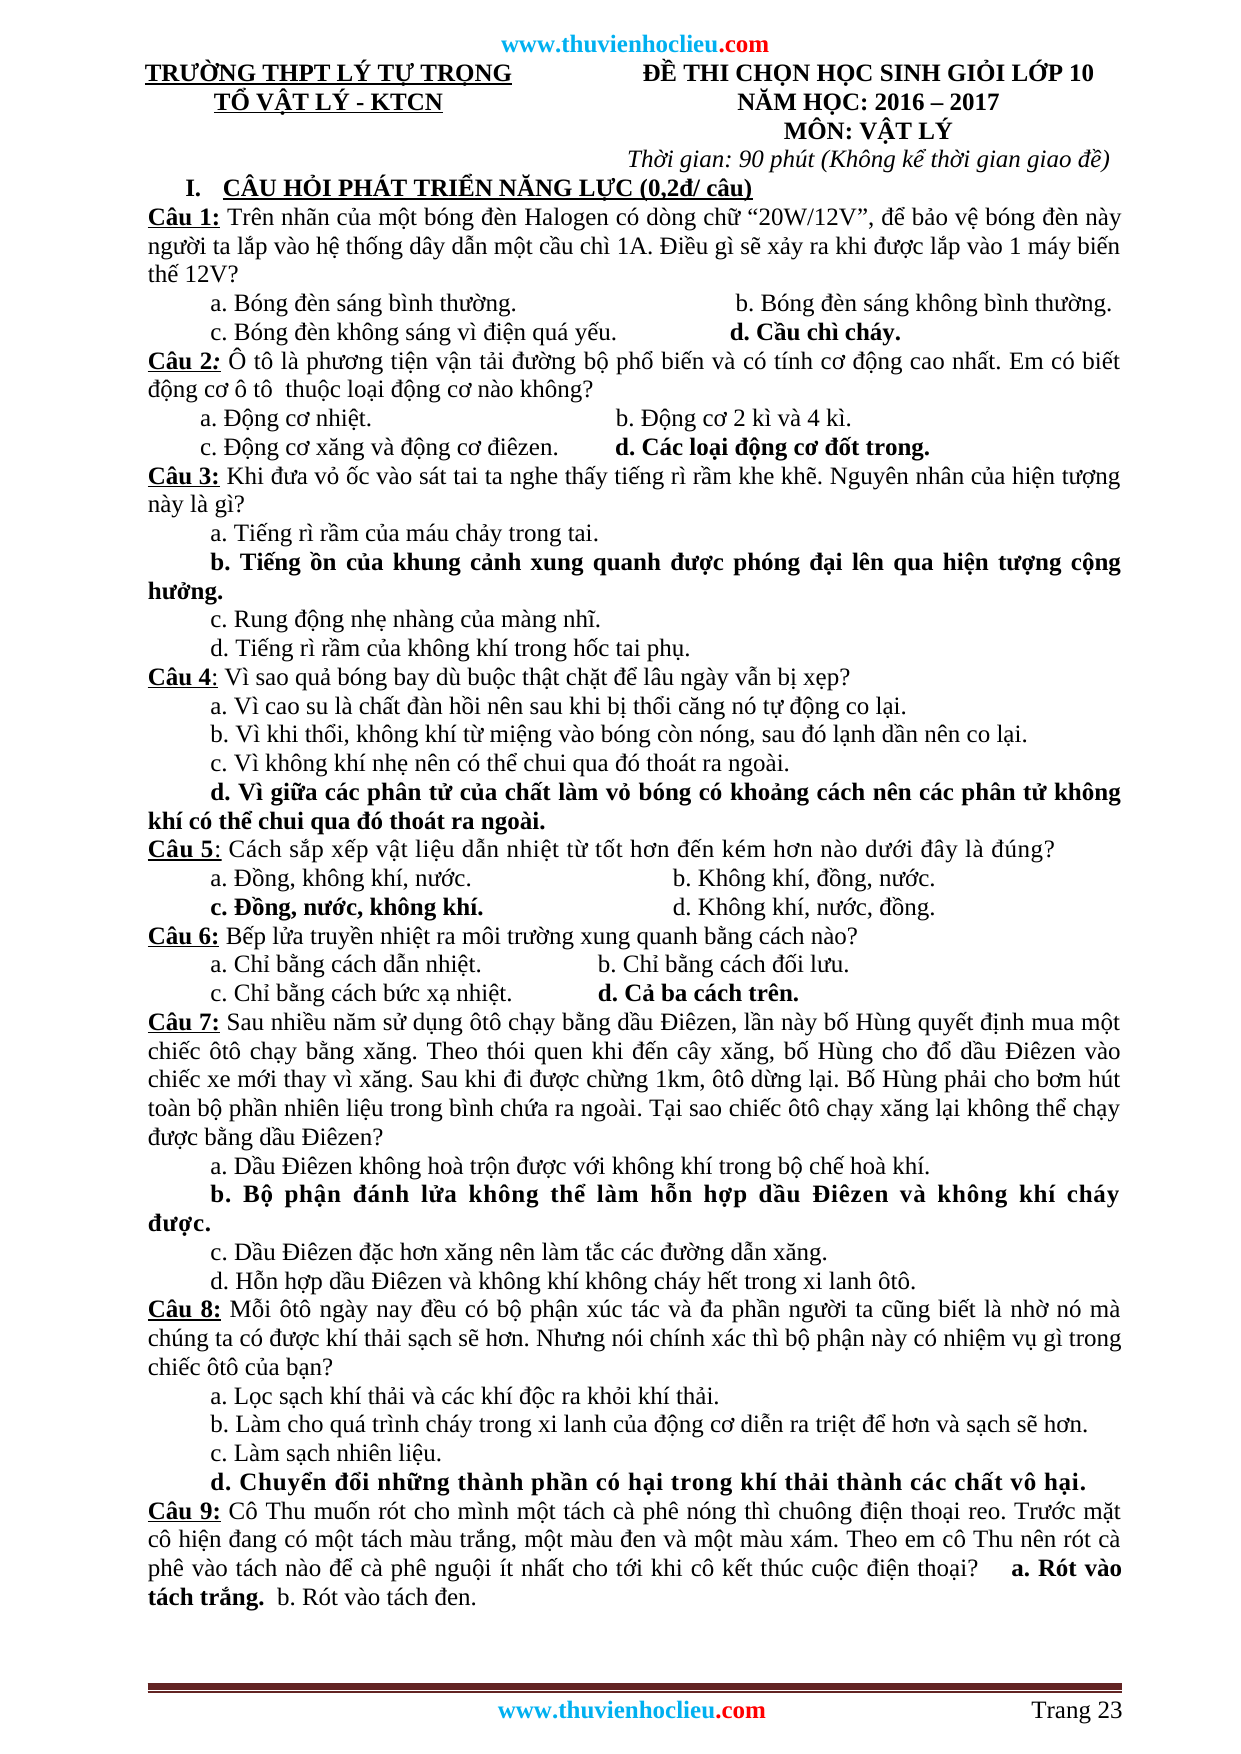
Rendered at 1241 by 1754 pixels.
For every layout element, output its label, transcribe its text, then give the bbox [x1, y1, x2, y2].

text b. Bộ phận đánh lửa không thể làm hỗn hợp dầu Điêzen và không khí cháy được. [148, 1179, 1122, 1237]
text c. Làm sạch nhiên liệu. [148, 1438, 1122, 1467]
text Câu 7: Sau nhiều năm sử dụng ôtô chạy bằng dầu Điêzen, lần này bố Hùng quyết định mua một chiếc ôtô chạy bằng xăng. Theo thói quen khi đến cây xăng, bố Hùng cho đổ dầu Điêzen vào chiếc xe mới thay vì xăng. Sau khi đi được chừng 1km, ôtô dừng lại. Bố Hùng phải cho bơm hút toàn bộ phần nhiên liệu trong bình chứa ra ngoài. Tại sao chiếc ôtô chạy xăng lại không thể chạy được bằng dầu Điêzen? [148, 1007, 1122, 1151]
text a. Bóng đèn sáng bình thường. b. Bóng đèn sáng không bình thường. [148, 288, 1122, 317]
text d. Vì giữa các phân tử của chất làm vỏ bóng có khoảng cách nên các phân tử không khí có thể chui qua đó thoát ra ngoài. [148, 777, 1122, 834]
text Câu 4: Vì sao quả bóng bay dù buộc thật chặt để lâu ngày vẫn bị xẹp? [148, 662, 1122, 691]
text c. Chỉ bằng cách bức xạ nhiệt. d. Cả ba cách trên. [148, 978, 1122, 1007]
text a. Đồng, không khí, nước. b. Không khí, đồng, nước. [148, 863, 1122, 892]
text c. Dầu Điêzen đặc hơn xăng nên làm tắc các đường dẫn xăng. [148, 1237, 1122, 1266]
text Câu 1: Trên nhãn của một bóng đèn Halogen có dòng chữ “20W/12V”, để bảo vệ bóng đèn này người ta lắp vào hệ thống dây dẫn một cầu chì 1A. Điều gì sẽ xảy ra khi được lắp vào 1 máy biến thế 12V? [148, 202, 1122, 288]
text d. Tiếng rì rầm của không khí trong hốc tai phụ. [148, 633, 1122, 662]
text c. Bóng đèn không sáng vì điện quá yếu. d. Cầu chì cháy. [148, 317, 1122, 346]
text c. Động cơ xăng và động cơ điêzen. d. Các loại động cơ đốt trong. [148, 432, 1122, 461]
text Câu 6: Bếp lửa truyền nhiệt ra môi trường xung quanh bằng cách nào? [148, 921, 1122, 949]
text c. Đồng, nước, không khí. d. Không khí, nước, đồng. [148, 892, 1122, 921]
text b. Vì khi thổi, không khí từ miệng vào bóng còn nóng, sau đó lạnh dần nên co lại. [148, 719, 1122, 748]
text d. Hỗn hợp dầu Điêzen và không khí không cháy hết trong xi lanh ôtô. [148, 1266, 1122, 1294]
text a. Tiếng rì rầm của máu chảy trong tai. [148, 518, 1122, 547]
text c. Vì không khí nhẹ nên có thể chui qua đó thoát ra ngoài. [148, 748, 1122, 777]
text b. Làm cho quá trình cháy trong xi lanh của động cơ diễn ra triệt để hơn và sạch sẽ hơn. [148, 1409, 1122, 1438]
text Câu 5: Cách sắp xếp vật liệu dẫn nhiệt từ tốt hơn đến kém hơn nào dưới đây là đúng? [148, 834, 1122, 863]
table_header ĐỀ THI CHỌN HỌC SINH GIỎI LỚP 10 NĂM HỌC: 2016 – 2017 MÔN: VẬT LÝ Thời gian: 90 phút (Không kể thời gian giao đề) [570, 58, 1166, 173]
table_header TRƯỜNG THPT LÝ TỰ TRỌNG TỔ VẬT LÝ - KTCN [86, 58, 570, 173]
text Câu 9: Cô Thu muốn rót cho mình một tách cà phê nóng thì chuông điện thoại reo. Trước mặt cô hiện đang có một tách màu trắng, một màu đen và một màu xám. Theo em cô Thu nên rót cà phê vào tách nào để cà phê nguội ít nhất cho tới khi cô kết thúc cuộc điện thoại? a. Rót vào tách trắng. b. Rót vào tách đen. [148, 1496, 1122, 1611]
text a. Vì cao su là chất đàn hồi nên sau khi bị thổi căng nó tự động co lại. [148, 691, 1122, 719]
text a. Động cơ nhiệt. b. Động cơ 2 kì và 4 kì. [148, 403, 1122, 432]
text Câu 2: Ô tô là phương tiện vận tải đường bộ phổ biến và có tính cơ động cao nhất. Em có biết động cơ ô tô thuộc loại động cơ nào không? [148, 346, 1122, 403]
text Câu 8: Mỗi ôtô ngày nay đều có bộ phận xúc tác và đa phần người ta cũng biết là nhờ nó mà chúng ta có được khí thải sạch sẽ hơn. Nhưng nói chính xác thì bộ phận này có nhiệm vụ gì trong chiếc ôtô của bạn? [148, 1294, 1122, 1381]
text a. Dầu Điêzen không hoà trộn được với không khí trong bộ chế hoà khí. [148, 1151, 1122, 1179]
text b. Tiếng ồn của khung cảnh xung quanh được phóng đại lên qua hiện tượng cộng hưởng. [148, 547, 1122, 604]
text Câu 3: Khi đưa vỏ ốc vào sát tai ta nghe thấy tiếng rì rầm khe khẽ. Nguyên nhân của hiện tượng này là gì? [148, 461, 1122, 518]
text a. Chỉ bằng cách dẫn nhiệt. b. Chỉ bằng cách đối lưu. [148, 949, 1122, 978]
list CÂU HỎI PHÁT TRIỂN NĂNG LỰC (0,2đ/ câu) [185, 173, 1122, 202]
text d. Chuyển đổi những thành phần có hại trong khí thải thành các chất vô hại. [148, 1467, 1122, 1496]
text c. Rung động nhẹ nhàng của màng nhĩ. [148, 604, 1122, 633]
text a. Lọc sạch khí thải và các khí độc ra khỏi khí thải. [148, 1381, 1122, 1409]
